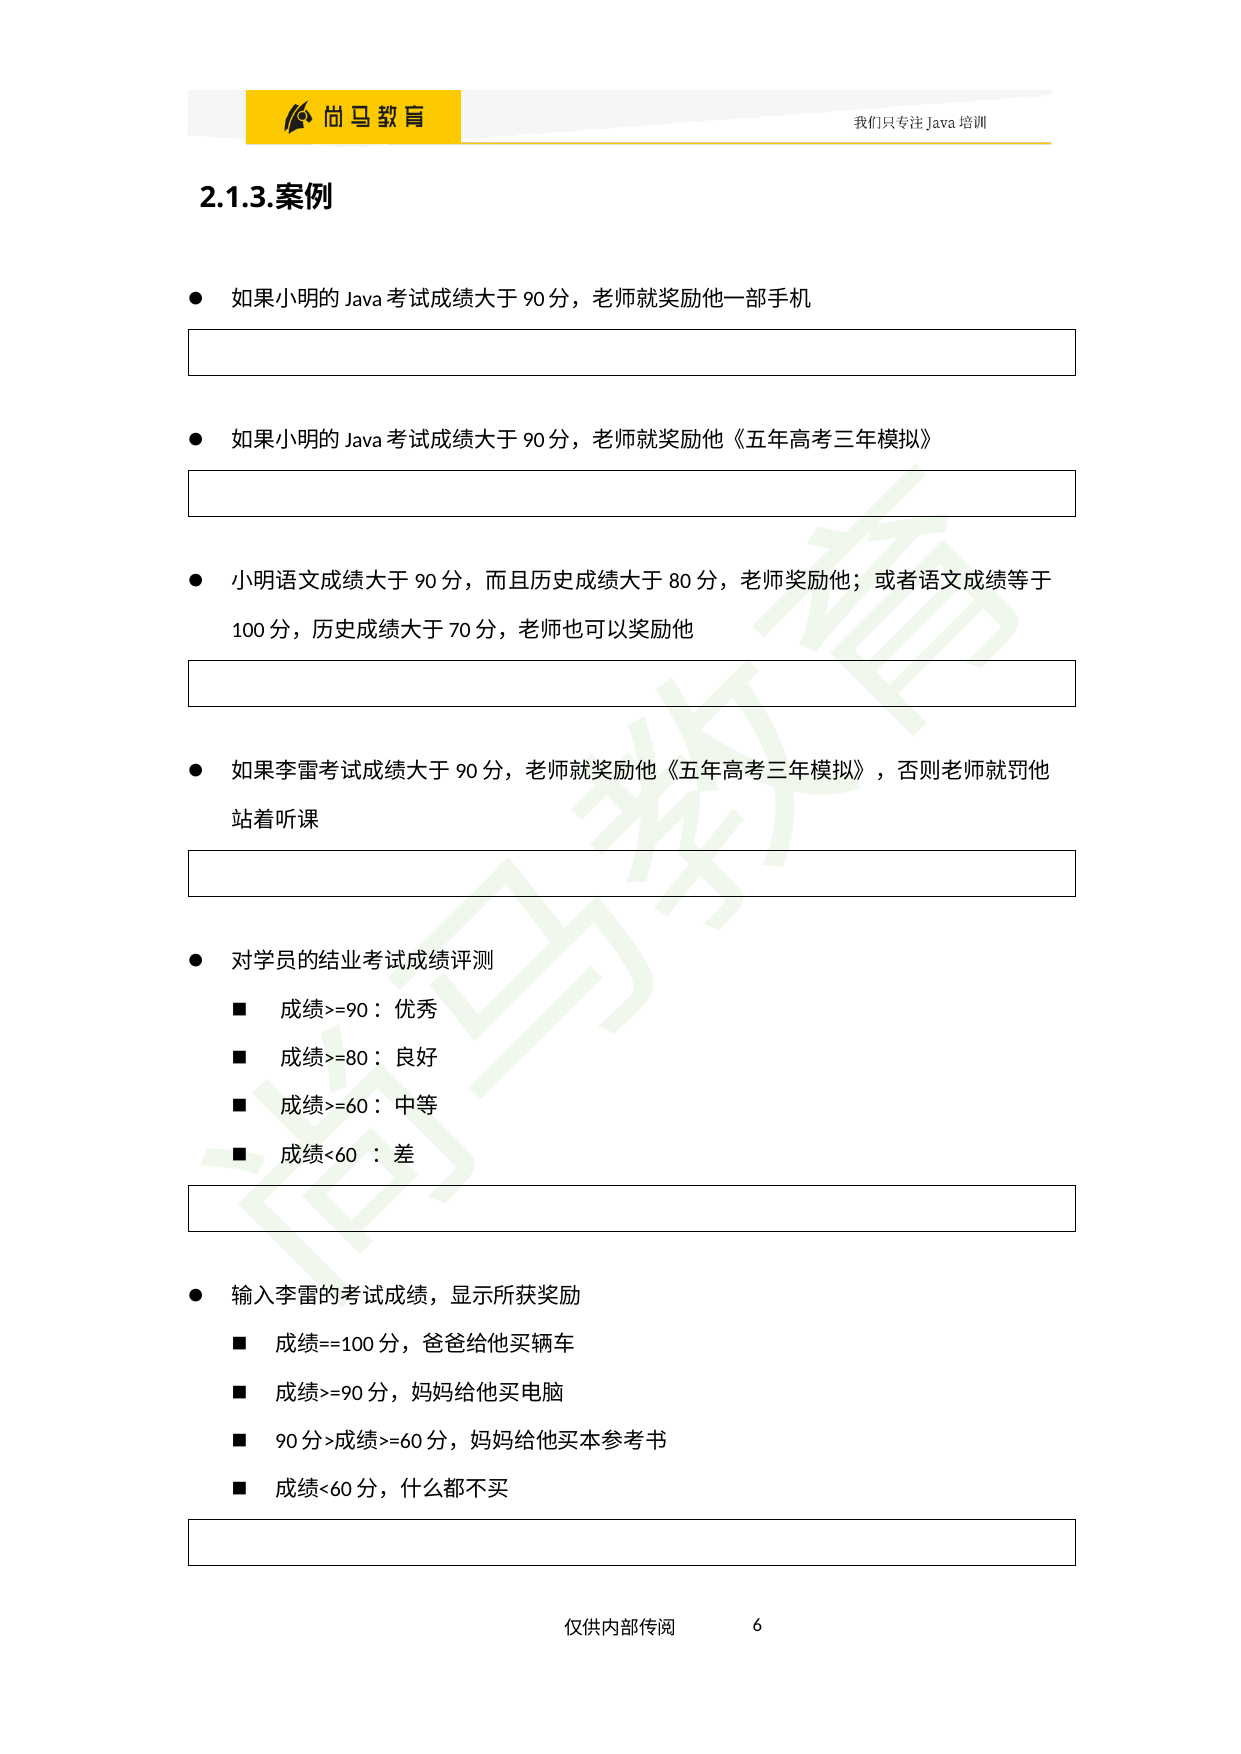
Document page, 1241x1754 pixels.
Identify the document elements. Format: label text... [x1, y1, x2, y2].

list 90分>成绩>=60分，妈妈给他买本参考书 [231, 1422, 1053, 1455]
list 成绩>=80 ：良好 [231, 1039, 1053, 1072]
list 成绩>=60 ：中等 [231, 1088, 1053, 1120]
list 如果小明的Java考试成绩大于90分，老师就奖励他《五年高考三年模拟》 [187, 422, 1053, 454]
list 如果李雷考试成绩大于90分，老师就奖励他《五年高考三年模拟》，否则老师就罚他站着听课 [187, 753, 1053, 834]
table_header [189, 471, 1075, 516]
table_header [189, 1520, 1075, 1565]
list 成绩<60 ：差 [231, 1136, 1053, 1169]
list 成绩>=90分，妈妈给他买电脑 [231, 1374, 1053, 1407]
table_header [189, 1186, 1075, 1231]
list 对学员的结业考试成绩评测 [187, 943, 1053, 975]
list 成绩==100分，爸爸给他买辆车 [231, 1326, 1053, 1358]
table_header [189, 661, 1075, 706]
picture [187, 90, 1052, 147]
table_header [189, 851, 1075, 896]
list 小明语文成绩大于90分，而且历史成绩大于80分，老师奖励他；或者语文成绩等于100分，历史成绩大于70分，老师也可以奖励他 [187, 563, 1053, 644]
list 成绩<60分，什么都不买 [231, 1471, 1053, 1503]
subtitle 案例 [199, 162, 1053, 227]
list 如果小明的Java考试成绩大于90分，老师就奖励他一部手机 [187, 280, 1053, 313]
table_header [189, 330, 1075, 375]
list 输入李雷的考试成绩，显示所获奖励 [187, 1277, 1053, 1310]
list 成绩>=90 ：优秀 [231, 991, 1053, 1024]
